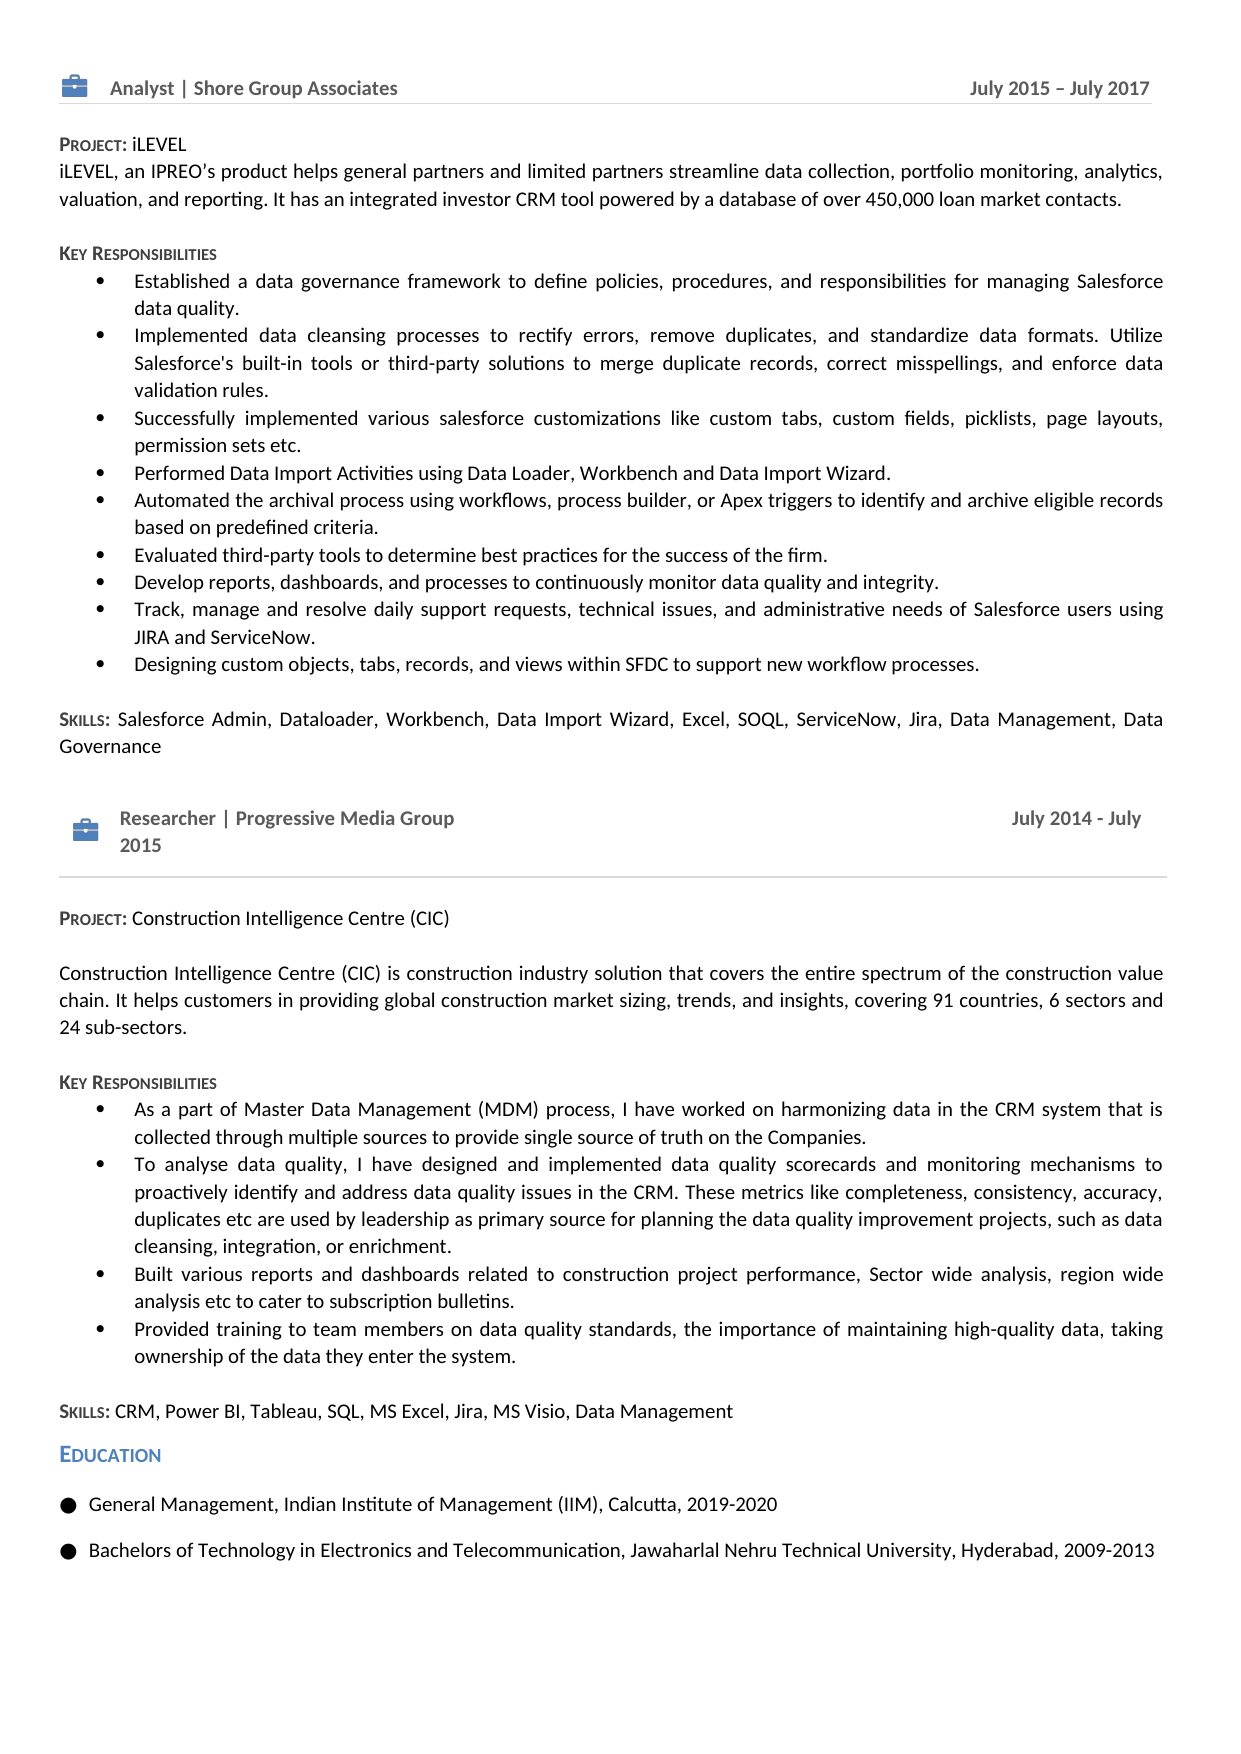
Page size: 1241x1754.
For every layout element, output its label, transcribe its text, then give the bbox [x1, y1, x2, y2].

list Implemented data cleansing processes to rectify errors, remove duplicates, and standardize data formats. Utilize Salesforce's built-in tools or third-party solutions to merge duplicate records, correct misspellings, and enforce data validation rules. [97, 323, 1165, 403]
list Track, manage and resolve daily support requests, technical issues, and administrative needs of Salesforce users using JIRA and ServiceNow. [97, 597, 1165, 649]
picture [70, 815, 100, 846]
list Automated the archival process using workflows, process builder, or Apex triggers to identify and archive eligible records based on predefined criteria. [97, 487, 1165, 540]
text Key Responsibilities [59, 241, 1165, 266]
list Established a data governance framework to define policies, procedures, and responsibilities for managing Salesforce data quality. [97, 268, 1165, 321]
text iLEVEL, an IPREO’s product helps general partners and limited partners streamline data collection, portfolio monitoring, analytics, valuation, and reporting. It has an integrated investor CRM tool powered by a database of over 450,000 loan market contacts. [59, 158, 1165, 211]
subtitle Education [59, 1438, 1165, 1468]
table_header [59, 72, 96, 103]
table_header [59, 805, 108, 876]
text Skills: CRM, Power BI, Tableau, SQL, MS Excel, Jira, MS Visio, Data Management [59, 1398, 1165, 1423]
table_header Researcher | Progressive Media Group July 2014 - July 2015 [108, 805, 1167, 876]
list Performed Data Import Activities using Data Loader, Workbench and Data Import Wizard. [97, 460, 1165, 485]
list General Management, Indian Institute of Management (IIM), Calcutta, 2019-2020 [59, 1481, 1165, 1524]
text Key Responsibilities [59, 1069, 1165, 1095]
list Successfully implemented various salesforce customizations like custom tabs, custom fields, picklists, page layouts, permission sets etc. [97, 405, 1165, 458]
list As a part of Master Data Management (MDM) process, I have worked on harmonizing data in the CRM system that is collected through multiple sources to provide single source of truth on the Companies. [97, 1097, 1165, 1149]
text Construction Intelligence Centre (CIC) is construction industry solution that covers the entire spectrum of the construction value chain. It helps customers in providing global construction market sizing, trends, and insights, covering 91 countries, 6 sectors and 24 sub-sectors. [59, 960, 1165, 1040]
text Skills: Salesforce Admin, Dataloader, Workbench, Data Import Wizard, Excel, SOQL, ServiceNow, Jira, Data Management, Data Governance [59, 706, 1165, 759]
picture [59, 71, 89, 102]
list To analyse data quality, I have designed and implemented data quality scorecards and monitoring mechanisms to proactively identify and address data quality issues in the CRM. These metrics like completeness, consistency, accuracy, duplicates etc are used by leadership as primary source for planning the data quality improvement projects, such as data cleansing, integration, or enrichment. [97, 1151, 1165, 1259]
list Designing custom objects, tabs, records, and views within SFDC to support new workflow processes. [97, 651, 1165, 677]
text Project: iLEVEL [59, 131, 1165, 156]
list Provided training to team members on data quality standards, the importance of maintaining high-quality data, taking ownership of the data they enter the system. [97, 1316, 1165, 1369]
text Project: Construction Intelligence Centre (CIC) [59, 905, 1165, 930]
table_header July 2015 – July 2017 [886, 72, 1152, 103]
table_header Analyst | Shore Group Associates [96, 72, 886, 103]
list Evaluated third-party tools to determine best practices for the success of the firm. [97, 542, 1165, 567]
list Built various reports and dashboards related to construction project performance, Sector wide analysis, region wide analysis etc to cater to subscription bulletins. [97, 1261, 1165, 1314]
list Develop reports, dashboards, and processes to continuously monitor data quality and integrity. [97, 569, 1165, 595]
list Bachelors of Technology in Electronics and Telecommunication, Jawaharlal Nehru Technical University, Hyderabad, 2009-2013 [59, 1527, 1165, 1570]
